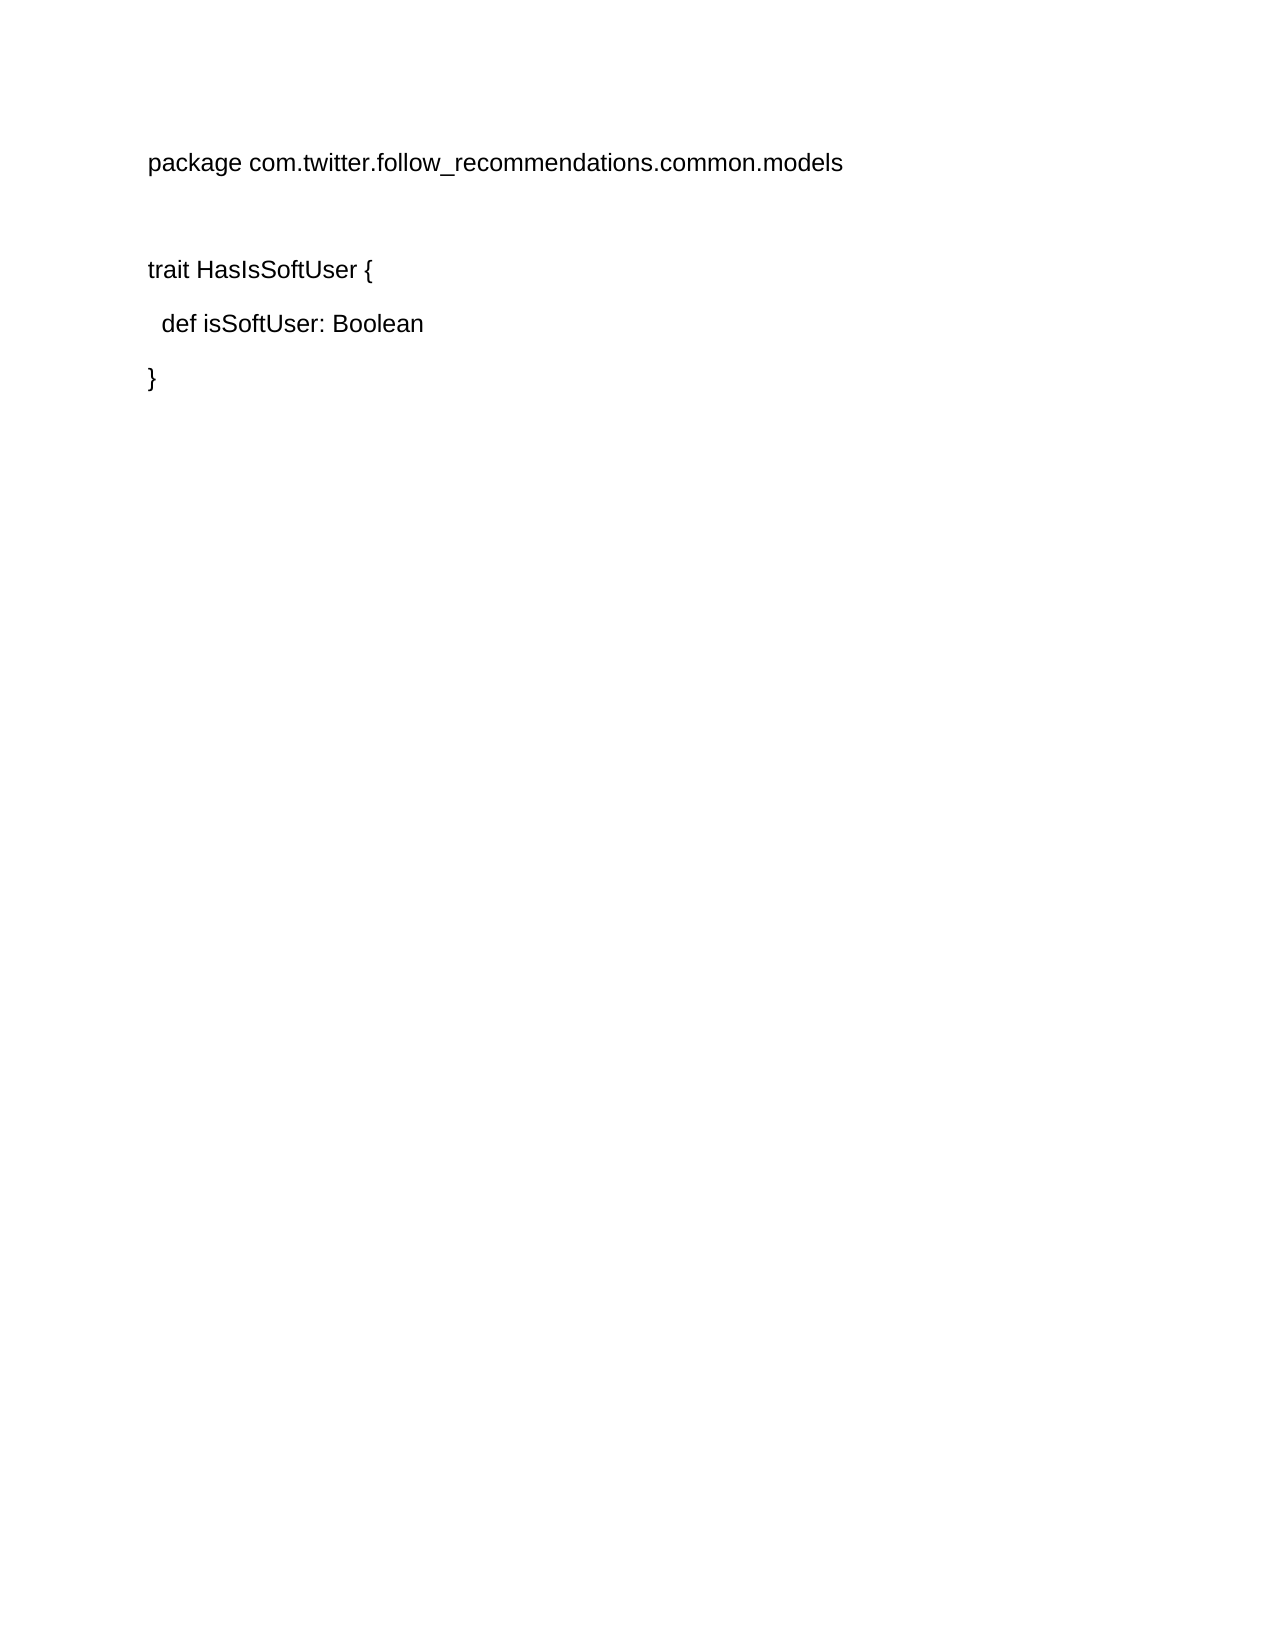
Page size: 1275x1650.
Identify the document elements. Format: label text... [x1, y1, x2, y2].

text def isSoftUser: Boolean [148, 309, 1127, 338]
text package com.twitter.follow_recommendations.common.models [148, 148, 1127, 176]
text trait HasIsSoftUser { [148, 255, 1127, 284]
text } [148, 363, 1127, 392]
